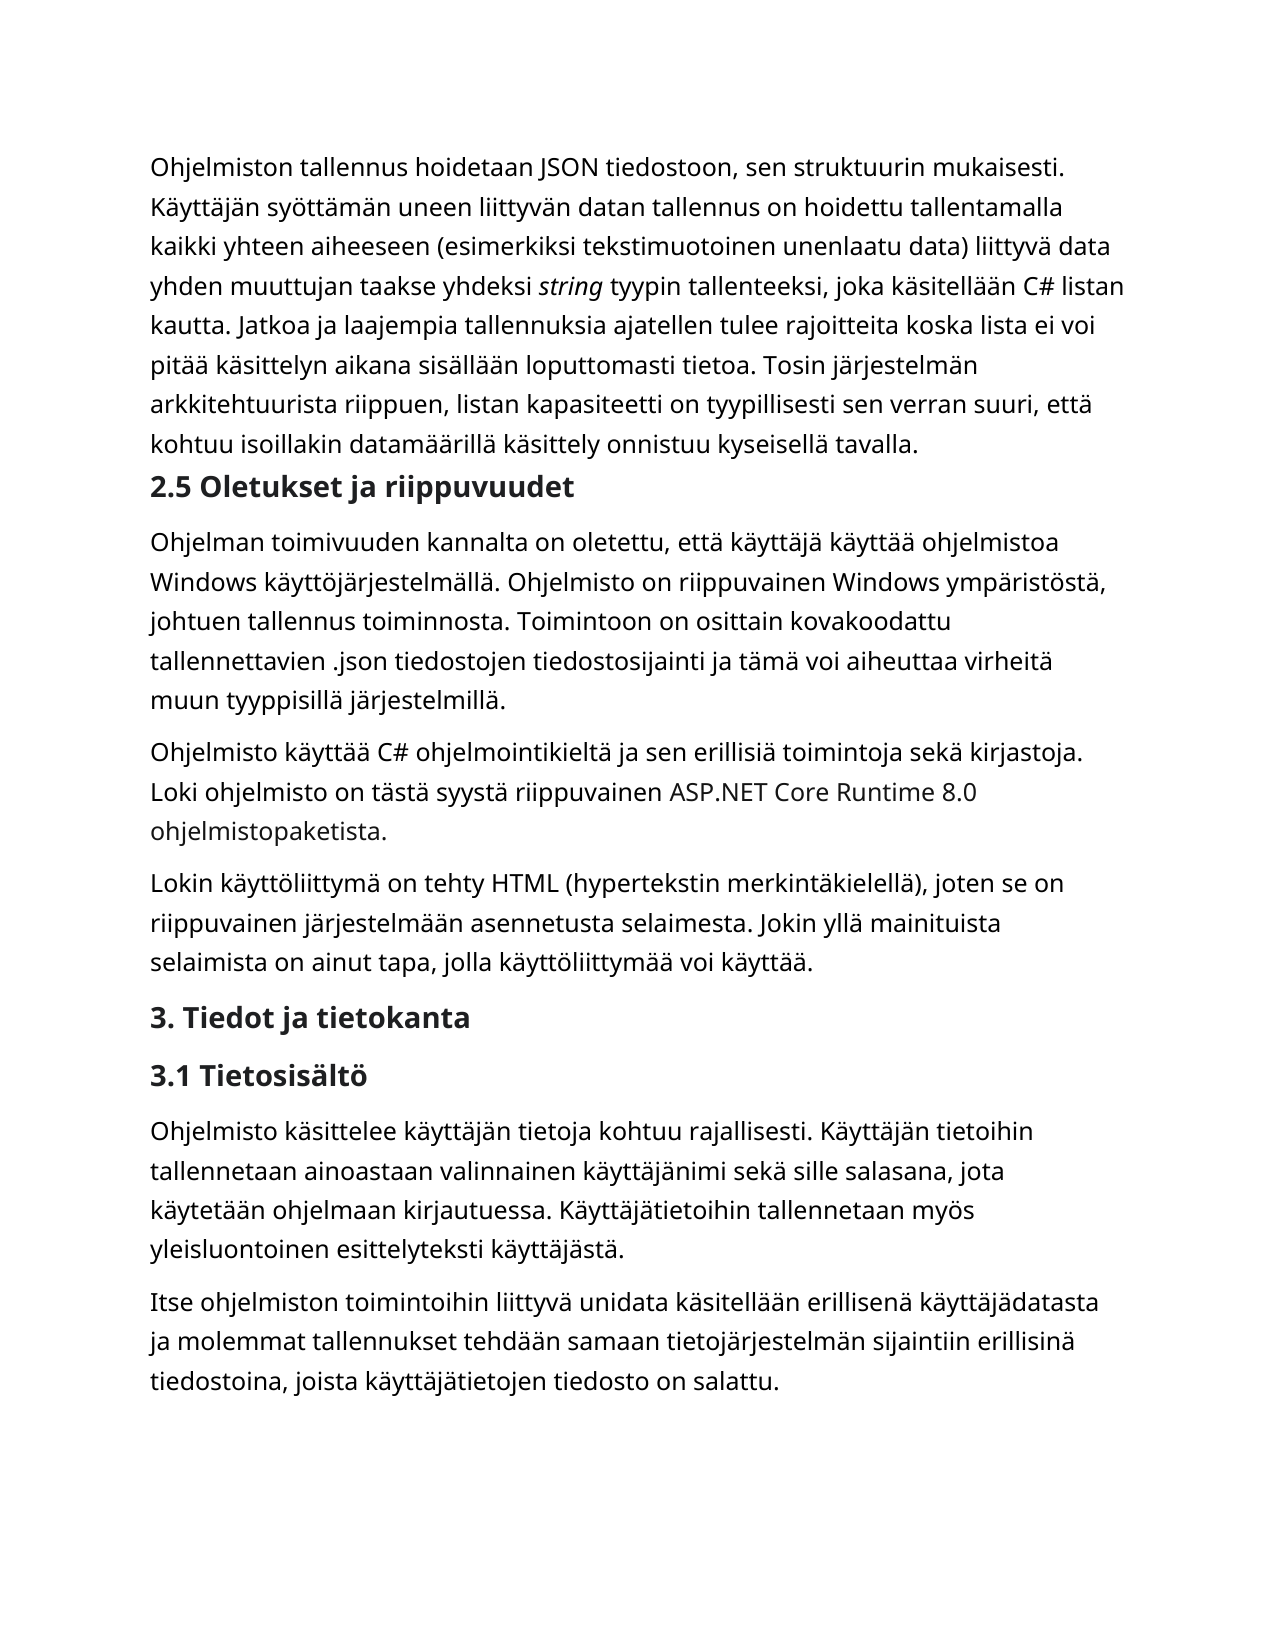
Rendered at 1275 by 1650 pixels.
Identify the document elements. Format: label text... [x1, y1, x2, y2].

text Lokin käyttöliittymä on tehty HTML (hypertekstin merkintäkielellä), joten se on riippuvainen järjestelmään asennetusta selaimesta. Jokin yllä mainituista selaimista on ainut tapa, jolla käyttöliittymää voi käyttää. [150, 866, 1125, 979]
text Ohjelmiston tallennus hoidetaan JSON tiedostoon, sen struktuurin mukaisesti. Käyttäjän syöttämän uneen liittyvän datan tallennus on hoidettu tallentamalla kaikki yhteen aiheeseen (esimerkiksi tekstimuotoinen unenlaatu data) liittyvä data yhden muuttujan taakse yhdeksi string tyypin tallenteeksi, joka käsitellään C# listan kautta. Jatkoa ja laajempia tallennuksia ajatellen tulee rajoitteita koska lista ei voi pitää käsittelyn aikana sisällään loputtomasti tietoa. Tosin järjestelmän arkkitehtuurista riippuen, listan kapasiteetti on tyypillisesti sen verran suuri, että kohtuu isoillakin datamäärillä käsittely onnistuu kyseisellä tavalla. 2.5 Oletukset ja riippuvuudet [150, 150, 1125, 506]
text Itse ohjelmiston toimintoihin liittyvä unidata käsitellään erillisenä käyttäjädatasta ja molemmat tallennukset tehdään samaan tietojärjestelmän sijaintiin erillisinä tiedostoina, joista käyttäjätietojen tiedosto on salattu. [150, 1284, 1125, 1397]
text Ohjelman toimivuuden kannalta on oletettu, että käyttäjä käyttää ohjelmistoa Windows käyttöjärjestelmällä. Ohjelmisto on riippuvainen Windows ympäristöstä, johtuen tallennus toiminnosta. Toimintoon on osittain kovakoodattu tallennettavien .json tiedostojen tiedostosijainti ja tämä voi aiheuttaa virheitä muun tyyppisillä järjestelmillä. [150, 525, 1125, 717]
text 3.1 Tietosisältö [150, 1055, 1125, 1095]
text Ohjelmisto käyttää C# ohjelmointikieltä ja sen erillisiä toimintoja sekä kirjastoja. Loki ohjelmisto on tästä syystä riippuvainen ASP.NET Core Runtime 8.0 ohjelmistopaketista. [150, 735, 1125, 848]
text Ohjelmisto käsittelee käyttäjän tietoja kohtuu rajallisesti. Käyttäjän tietoihin tallennetaan ainoastaan valinnainen käyttäjänimi sekä sille salasana, jota käytetään ohjelmaan kirjautuessa. Käyttäjätietoihin tallennetaan myös yleisluontoinen esittelyteksti käyttäjästä. [150, 1114, 1125, 1266]
text 3. Tiedot ja tietokanta [150, 997, 1125, 1037]
